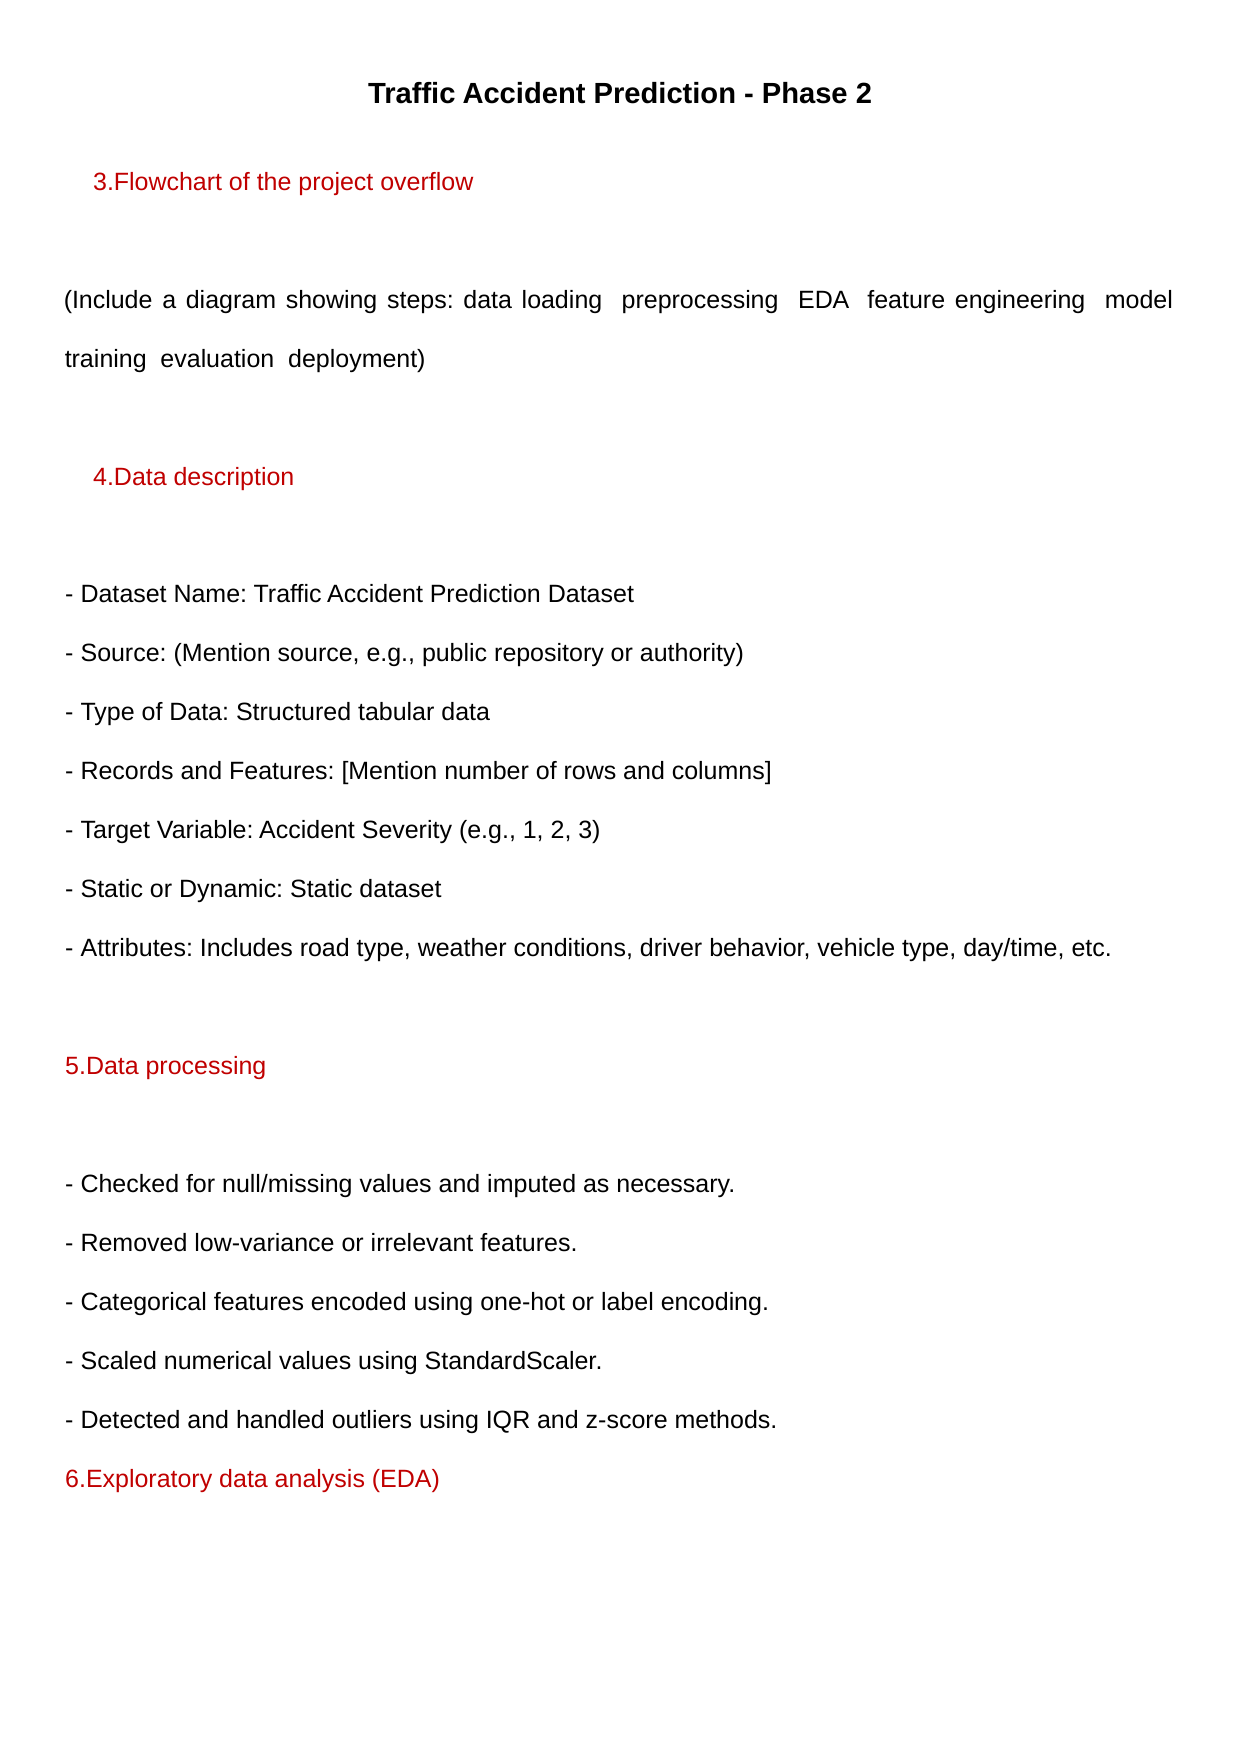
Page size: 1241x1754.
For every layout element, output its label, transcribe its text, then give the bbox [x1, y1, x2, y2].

text 6.Exploratory data analysis (EDA) [65, 1464, 1175, 1493]
list Static or Dynamic: Static dataset [65, 874, 1175, 903]
list Source: (Mention source, e.g., public repository or authority) [65, 638, 1175, 667]
list Attributes: Includes road type, weather conditions, driver behavior, vehicle type, day/time, etc. [65, 933, 1175, 962]
text 5.Data processing [65, 1051, 1175, 1080]
list Dataset Name: Traffic Accident Prediction Dataset [65, 579, 1175, 608]
list Categorical features encoded using one-hot or label encoding. [65, 1287, 1175, 1316]
text 3.Flowchart of the project overflow [93, 167, 1175, 195]
list Records and Features: [Mention number of rows and columns] [65, 756, 1175, 785]
list Target Variable: Accident Severity (e.g., 1, 2, 3) [65, 815, 1175, 844]
text (Include a diagram showing steps: data loading preprocessing EDA feature engineering model training evaluation deployment) [63, 285, 1175, 372]
list Detected and handled outliers using IQR and z-score methods. [65, 1405, 1175, 1434]
text 4.Data description [93, 461, 1175, 490]
list Type of Data: Structured tabular data [65, 697, 1175, 726]
list Removed low-variance or irrelevant features. [65, 1228, 1175, 1257]
list Scaled numerical values using StandardScaler. [65, 1346, 1175, 1375]
list Checked for null/missing values and imputed as necessary. [65, 1169, 1175, 1198]
